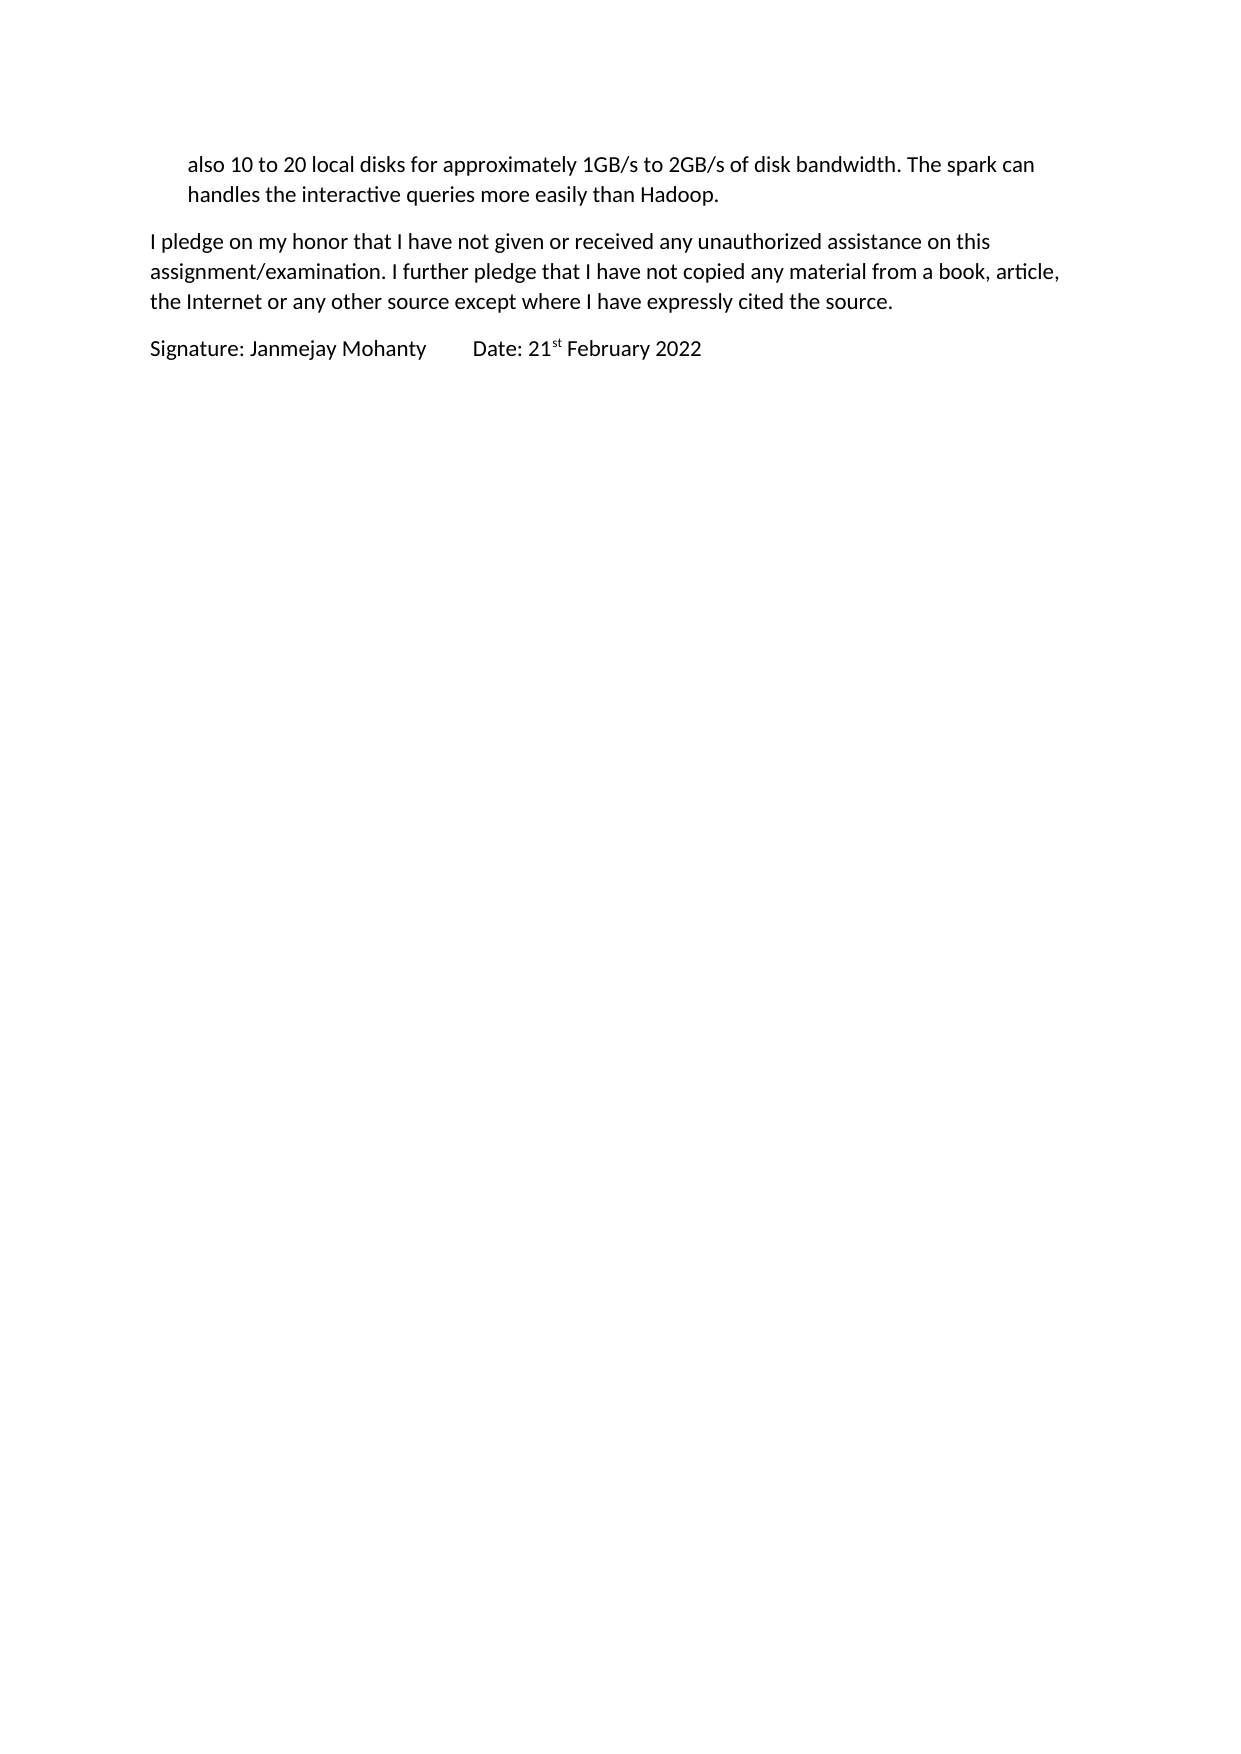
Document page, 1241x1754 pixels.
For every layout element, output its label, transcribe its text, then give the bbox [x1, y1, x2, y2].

text I pledge on my honor that I have not given or received any unauthorized assistance on this assignment/examination. I further pledge that I have not copied any material from a book, article, the Internet or any other source except where I have expressly cited the source. [150, 227, 1090, 316]
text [187, 150, 1090, 208]
text Signature: Janmejay Mohanty Date: 21st February 2022 [150, 334, 1090, 362]
